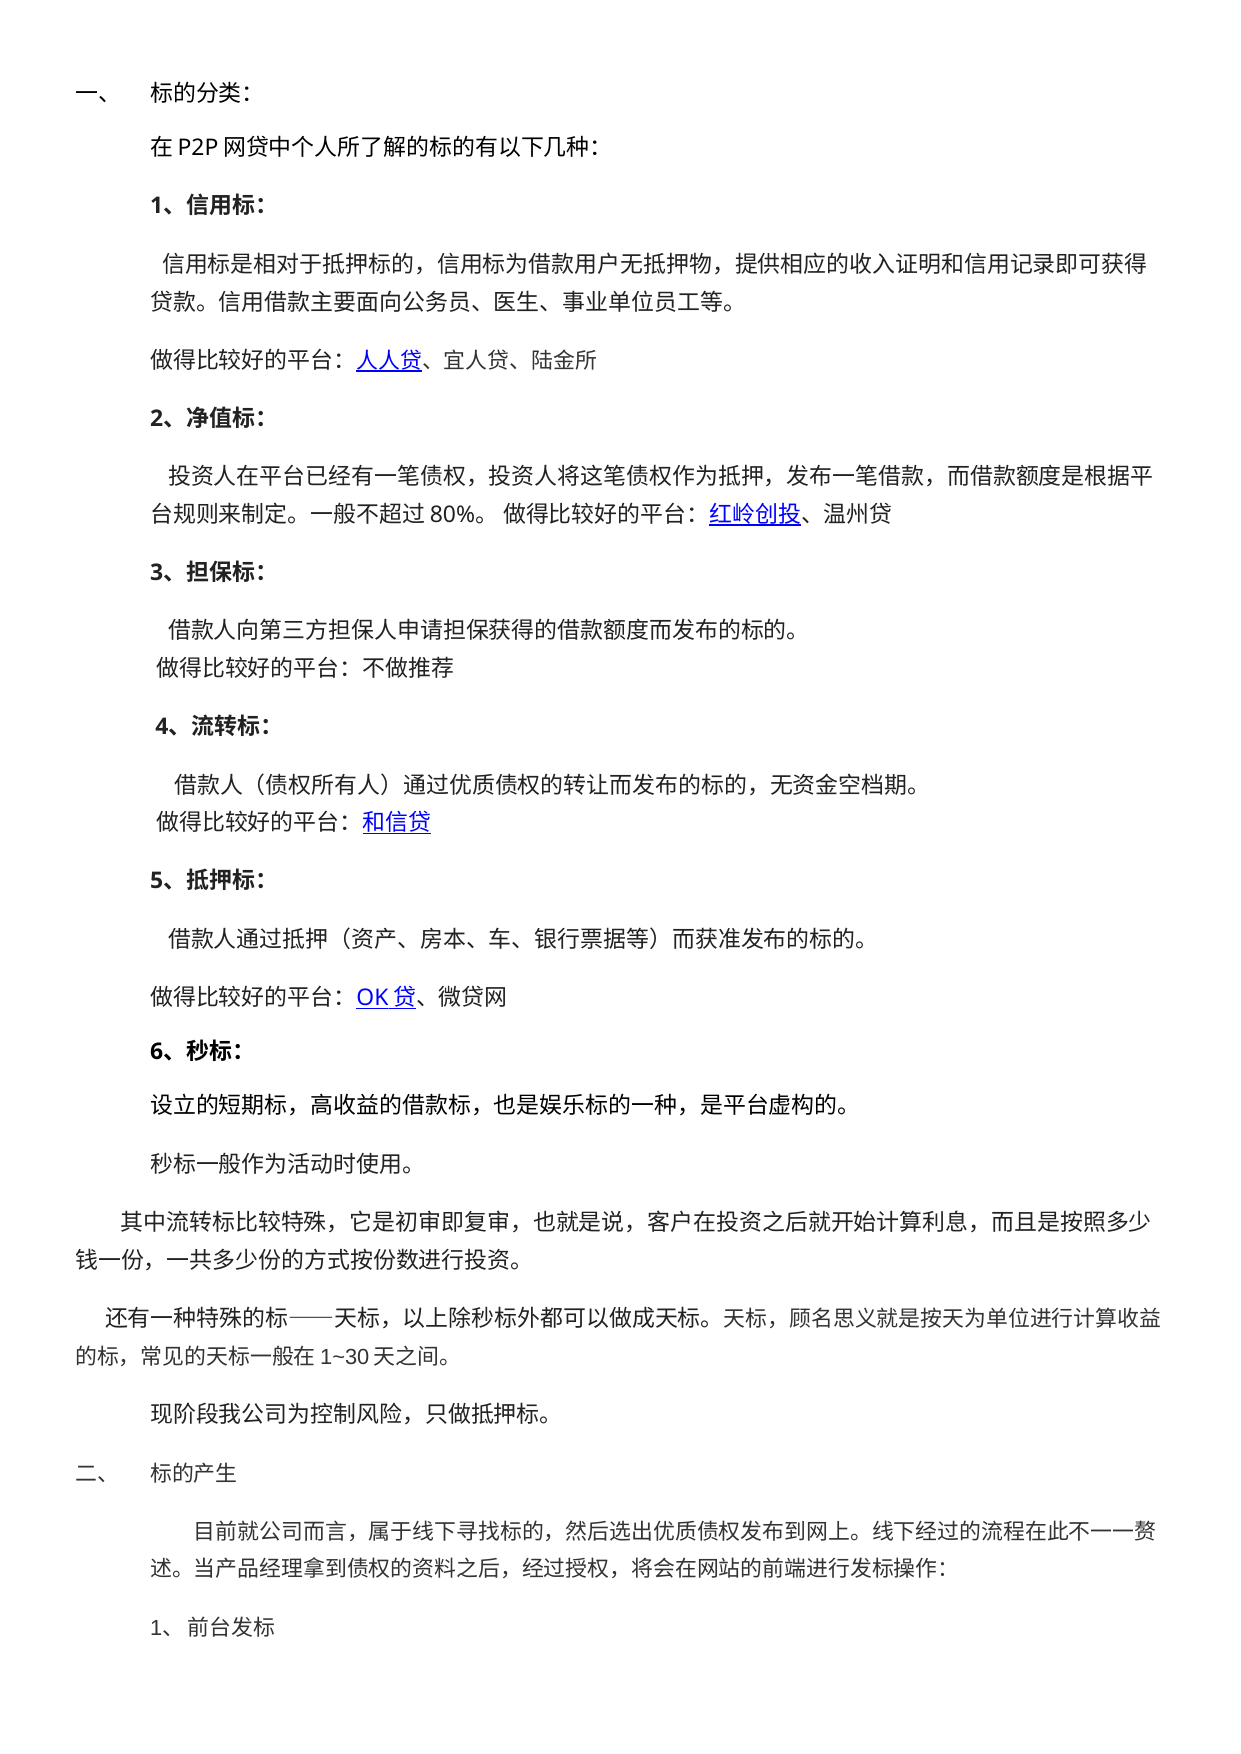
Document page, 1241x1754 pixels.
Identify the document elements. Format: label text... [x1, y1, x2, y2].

list 1、信用标： [150, 183, 1165, 221]
list 借款人（债权所有人）通过优质债权的转让而发布的标的，无资金空档期。 做得比较好的平台：和信贷 [150, 762, 1165, 837]
list 前台发标 [150, 1604, 1165, 1641]
list 2、净值标： [150, 396, 1165, 433]
list 做得比较好的平台：人人贷、宜人贷、陆金所 [150, 337, 1165, 375]
list 6、秒标： [150, 1033, 1165, 1067]
list 在P2P网贷中个人所了解的标的有以下几种： [150, 129, 1165, 162]
list 投资人在平台已经有一笔债权，投资人将这笔债权作为抵押，发布一笔借款，而借款额度是根据平台规则来制定。一般不超过80%。 做得比较好的平台：红岭创投、温州贷 [150, 454, 1165, 529]
list 信用标是相对于抵押标的，信用标为借款用户无抵押物，提供相应的收入证明和信用记录即可获得贷款。信用借款主要面向公务员、医生、事业单位员工等。 [150, 242, 1165, 317]
text 4、流转标： [75, 704, 1165, 742]
text 其中流转标比较特殊，它是初审即复审，也就是说，客户在投资之后就开始计算利息，而且是按照多少钱一份，一共多少份的方式按份数进行投资。 [75, 1200, 1165, 1275]
list 做得比较好的平台：OK贷、微贷网 [150, 975, 1165, 1012]
list 目前就公司而言，属于线下寻找标的，然后选出优质债权发布到网上。线下经过的流程在此不一一赘述。当产品经理拿到债权的资料之后，经过授权，将会在网站的前端进行发标操作： [150, 1508, 1165, 1583]
list 标的分类： [75, 75, 1165, 108]
list 3、担保标： [150, 550, 1165, 587]
text 还有一种特殊的标——天标，以上除秒标外都可以做成天标。天标，顾名思义就是按天为单位进行计算收益的标，常见的天标一般在1~30天之间。 [75, 1296, 1165, 1371]
list 现阶段我公司为控制风险，只做抵押标。 [150, 1391, 1165, 1429]
list 借款人向第三方担保人申请担保获得的借款额度而发布的标的。 做得比较好的平台：不做推荐 [150, 608, 1165, 683]
list 秒标一般作为活动时使用。 [150, 1141, 1165, 1179]
list 设立的短期标，高收益的借款标，也是娱乐标的一种，是平台虚构的。 [150, 1087, 1165, 1121]
list 标的产生 [75, 1450, 1165, 1487]
list 借款人通过抵押（资产、房本、车、银行票据等）而获准发布的标的。 [150, 917, 1165, 954]
list 5、抵押标： [150, 858, 1165, 896]
